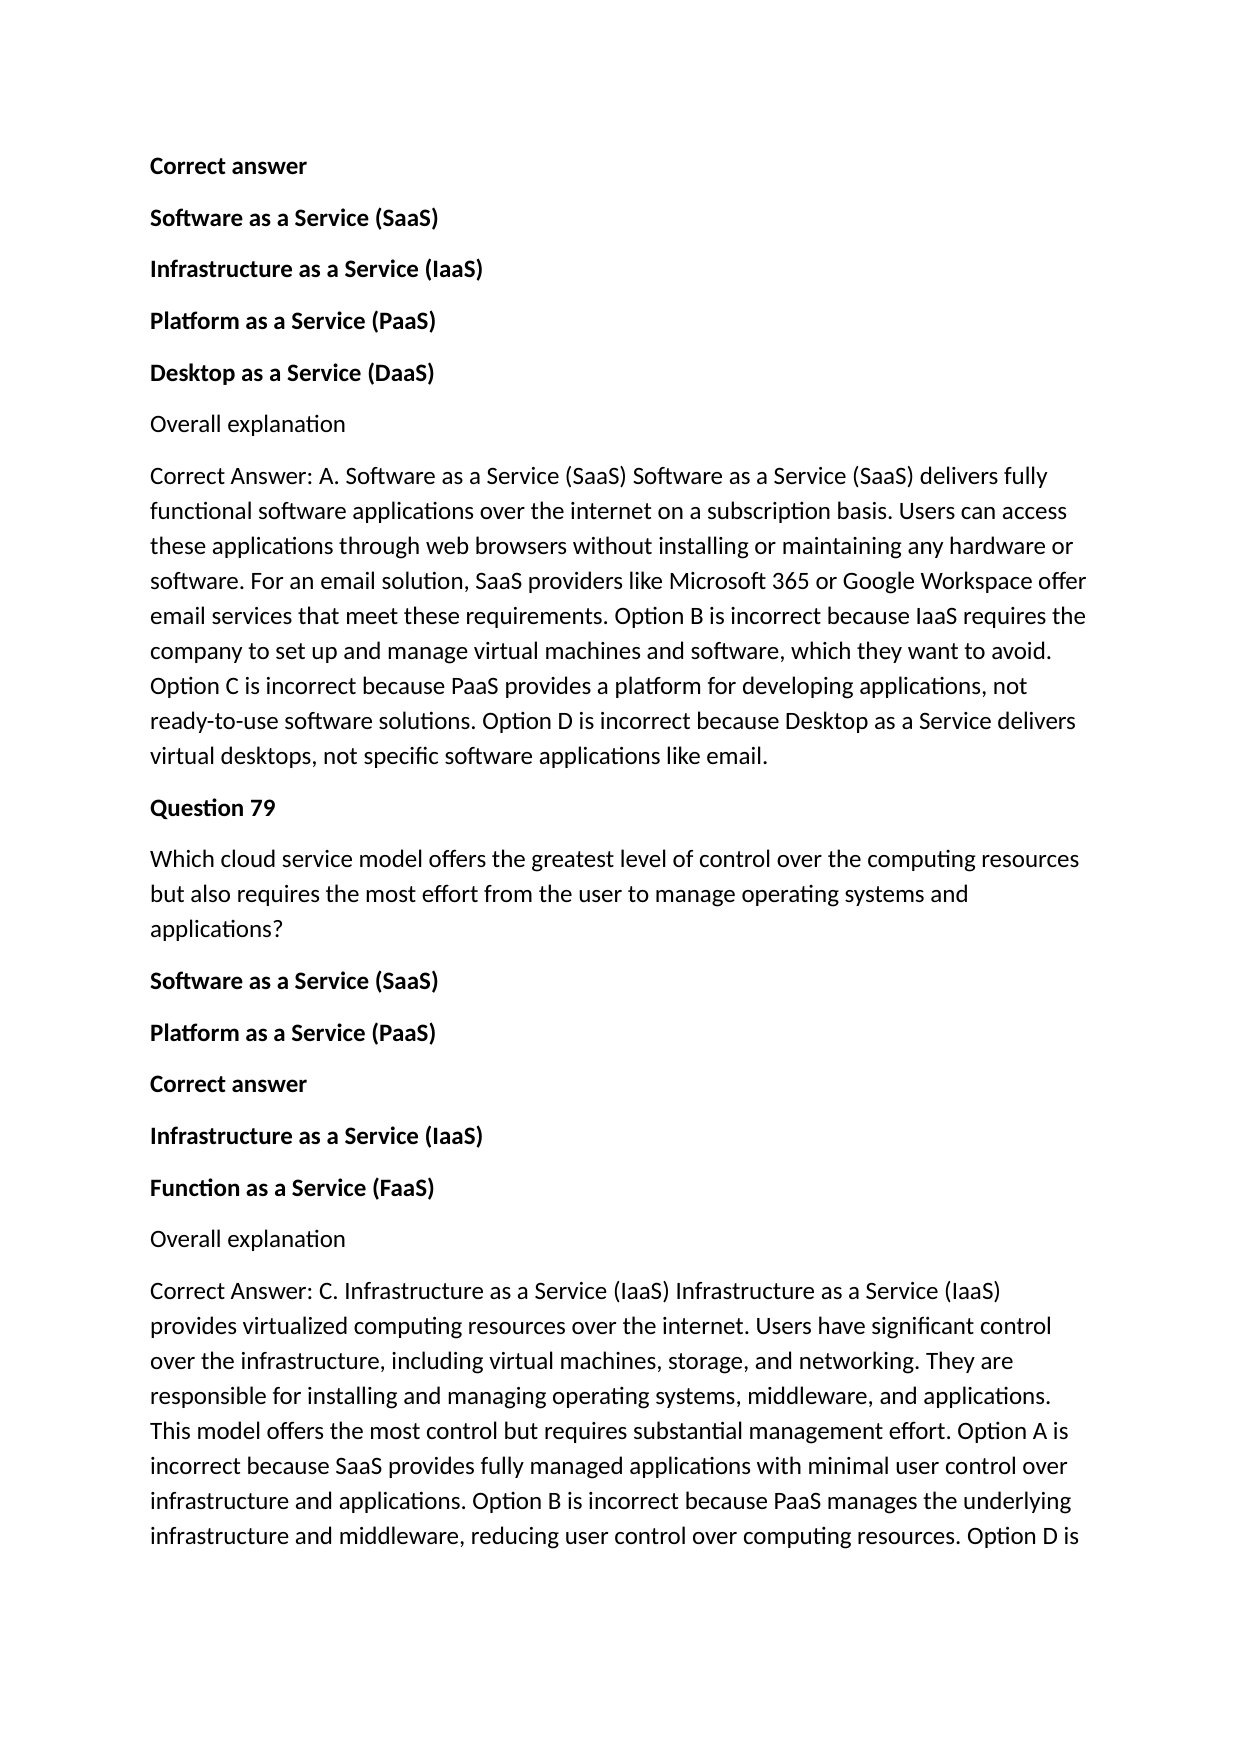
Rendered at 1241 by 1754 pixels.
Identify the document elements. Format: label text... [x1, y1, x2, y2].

text Infrastructure as a Service (IaaS) [150, 253, 1090, 284]
text Function as a Service (FaaS) [150, 1172, 1090, 1202]
text Software as a Service (SaaS) [150, 202, 1090, 232]
text Overall explanation [150, 408, 1090, 439]
text Infrastructure as a Service (IaaS) [150, 1120, 1090, 1151]
text Which cloud service model offers the greatest level of control over the computing resources but also requires the most effort from the user to manage operating systems and applications? [150, 843, 1090, 944]
text Question 79 [150, 792, 1090, 822]
text Software as a Service (SaaS) [150, 965, 1090, 996]
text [150, 1275, 1090, 1551]
text Correct Answer: A. Software as a Service (SaaS) Software as a Service (SaaS) delivers fully functional software applications over the internet on a subscription basis. Users can access these applications through web browsers without installing or maintaining any hardware or software. For an email solution, SaaS providers like Microsoft 365 or Google Workspace offer email services that meet these requirements. Option B is incorrect because IaaS requires the company to set up and manage virtual machines and software, which they want to avoid. Option C is incorrect because PaaS provides a platform for developing applications, not ready-to-use software solutions. Option D is incorrect because Desktop as a Service delivers virtual desktops, not specific software applications like email. [150, 460, 1090, 771]
text Platform as a Service (PaaS) [150, 305, 1090, 336]
text Correct answer [150, 150, 1090, 181]
text Desktop as a Service (DaaS) [150, 357, 1090, 387]
text Platform as a Service (PaaS) [150, 1017, 1090, 1047]
text Correct answer [150, 1068, 1090, 1099]
text Overall explanation [150, 1223, 1090, 1254]
